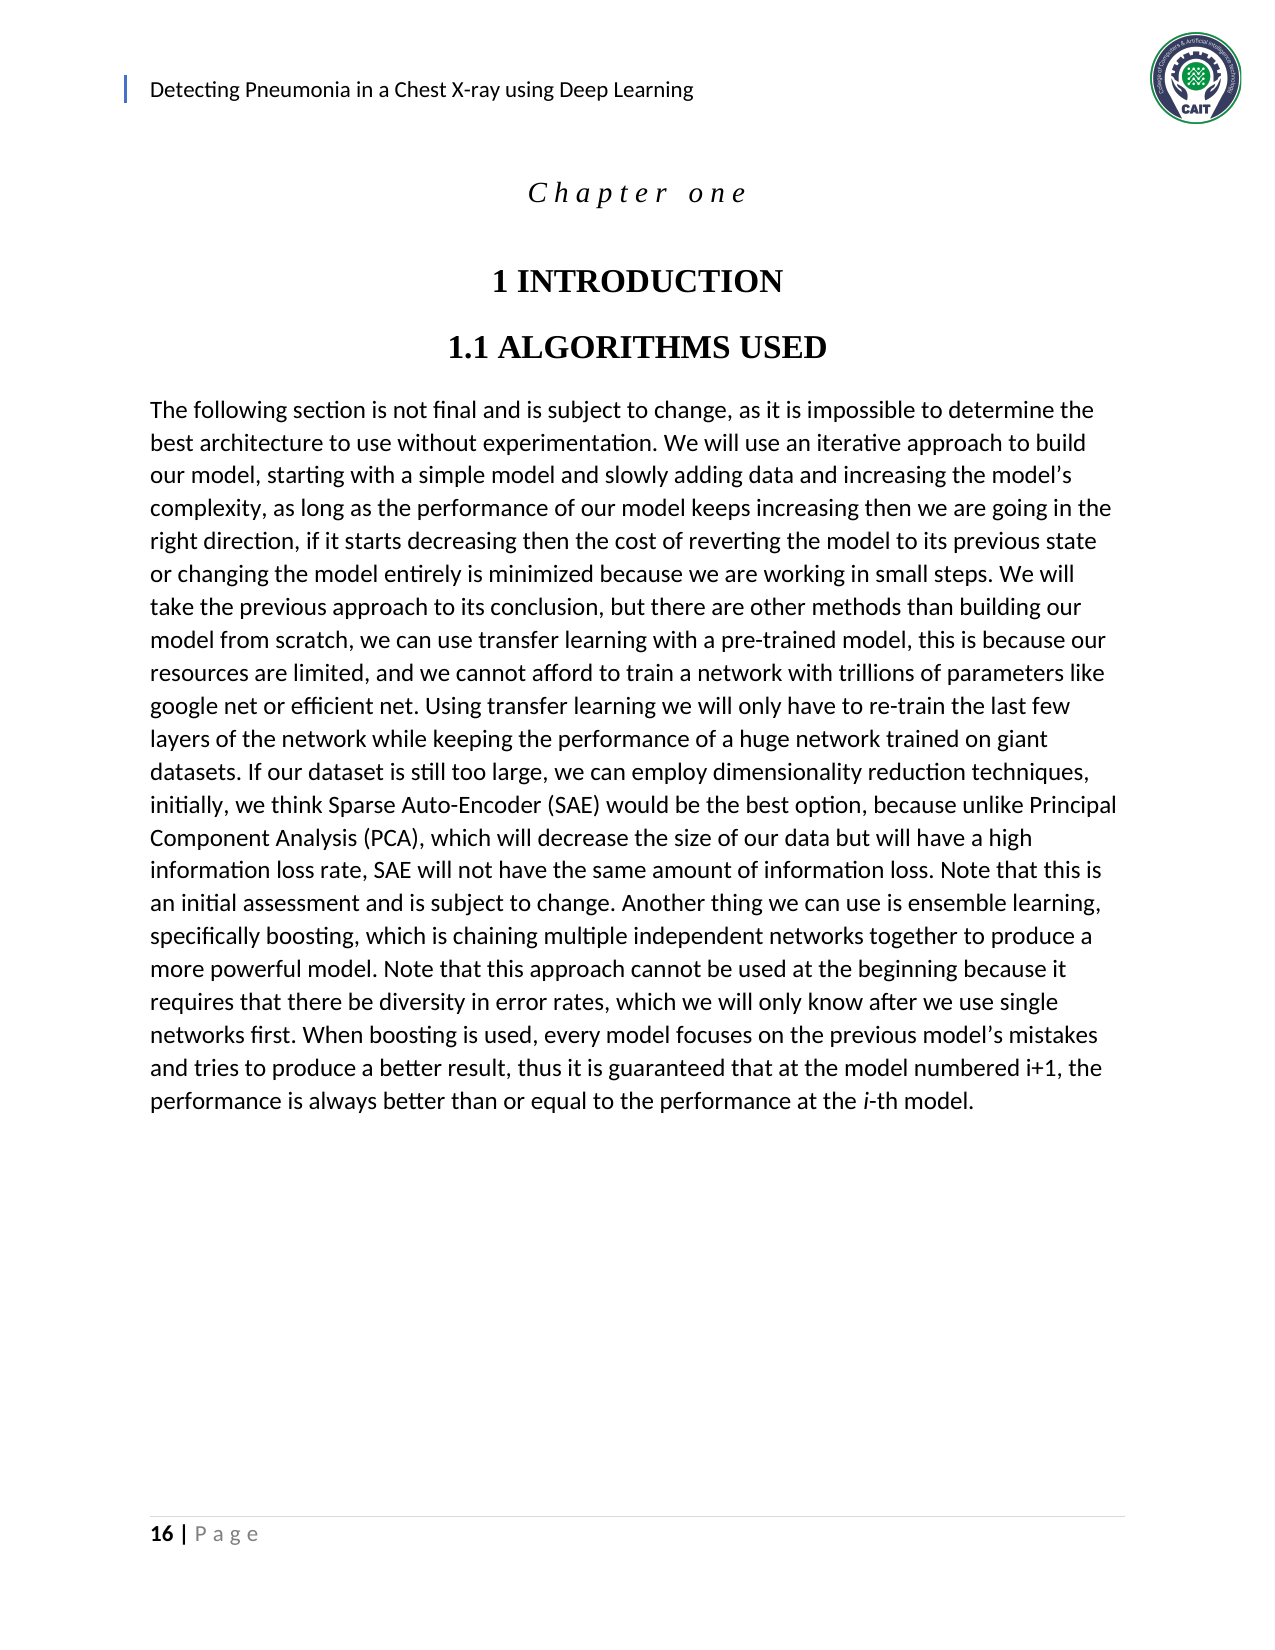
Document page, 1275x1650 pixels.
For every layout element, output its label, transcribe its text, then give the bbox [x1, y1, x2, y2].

text The following section is not final and is subject to change, as it is impossible to determine the best architecture to use without experimentation. We will use an iterative approach to build our model, starting with a simple model and slowly adding data and increasing the model’s complexity, as long as the performance of our model keeps increasing then we are going in the right direction, if it starts decreasing then the cost of reverting the model to its previous state or changing the model entirely is minimized because we are working in small steps. We will take the previous approach to its conclusion, but there are other methods than building our model from scratch, we can use transfer learning with a pre-trained model, this is because our resources are limited, and we cannot afford to train a network with trillions of parameters like google net or efficient net. Using transfer learning we will only have to re-train the last few layers of the network while keeping the performance of a huge network trained on giant datasets. If our dataset is still too large, we can employ dimensionality reduction techniques, initially, we think Sparse Auto-Encoder (SAE) would be the best option, because unlike Principal Component Analysis (PCA), which will decrease the size of our data but will have a high information loss rate, SAE will not have the same amount of information loss. Note that this is an initial assessment and is subject to change. Another thing we can use is ensemble learning, specifically boosting, which is chaining multiple independent networks together to produce a more powerful model. Note that this approach cannot be used at the beginning because it requires that there be diversity in error rates, which we will only know after we use single networks first. When boosting is used, every model focuses on the previous model’s mistakes and tries to produce a better result, thus it is guaranteed that at the model numbered i+1, the performance is always better than or equal to the performance at the i-th model. [150, 394, 1125, 1116]
picture [1150, 32, 1242, 124]
subtitle Chapter one [150, 175, 1125, 208]
subtitle ALGORITHMS USED [150, 327, 1125, 366]
subtitle 1 INTRODUCTION [150, 261, 1125, 299]
